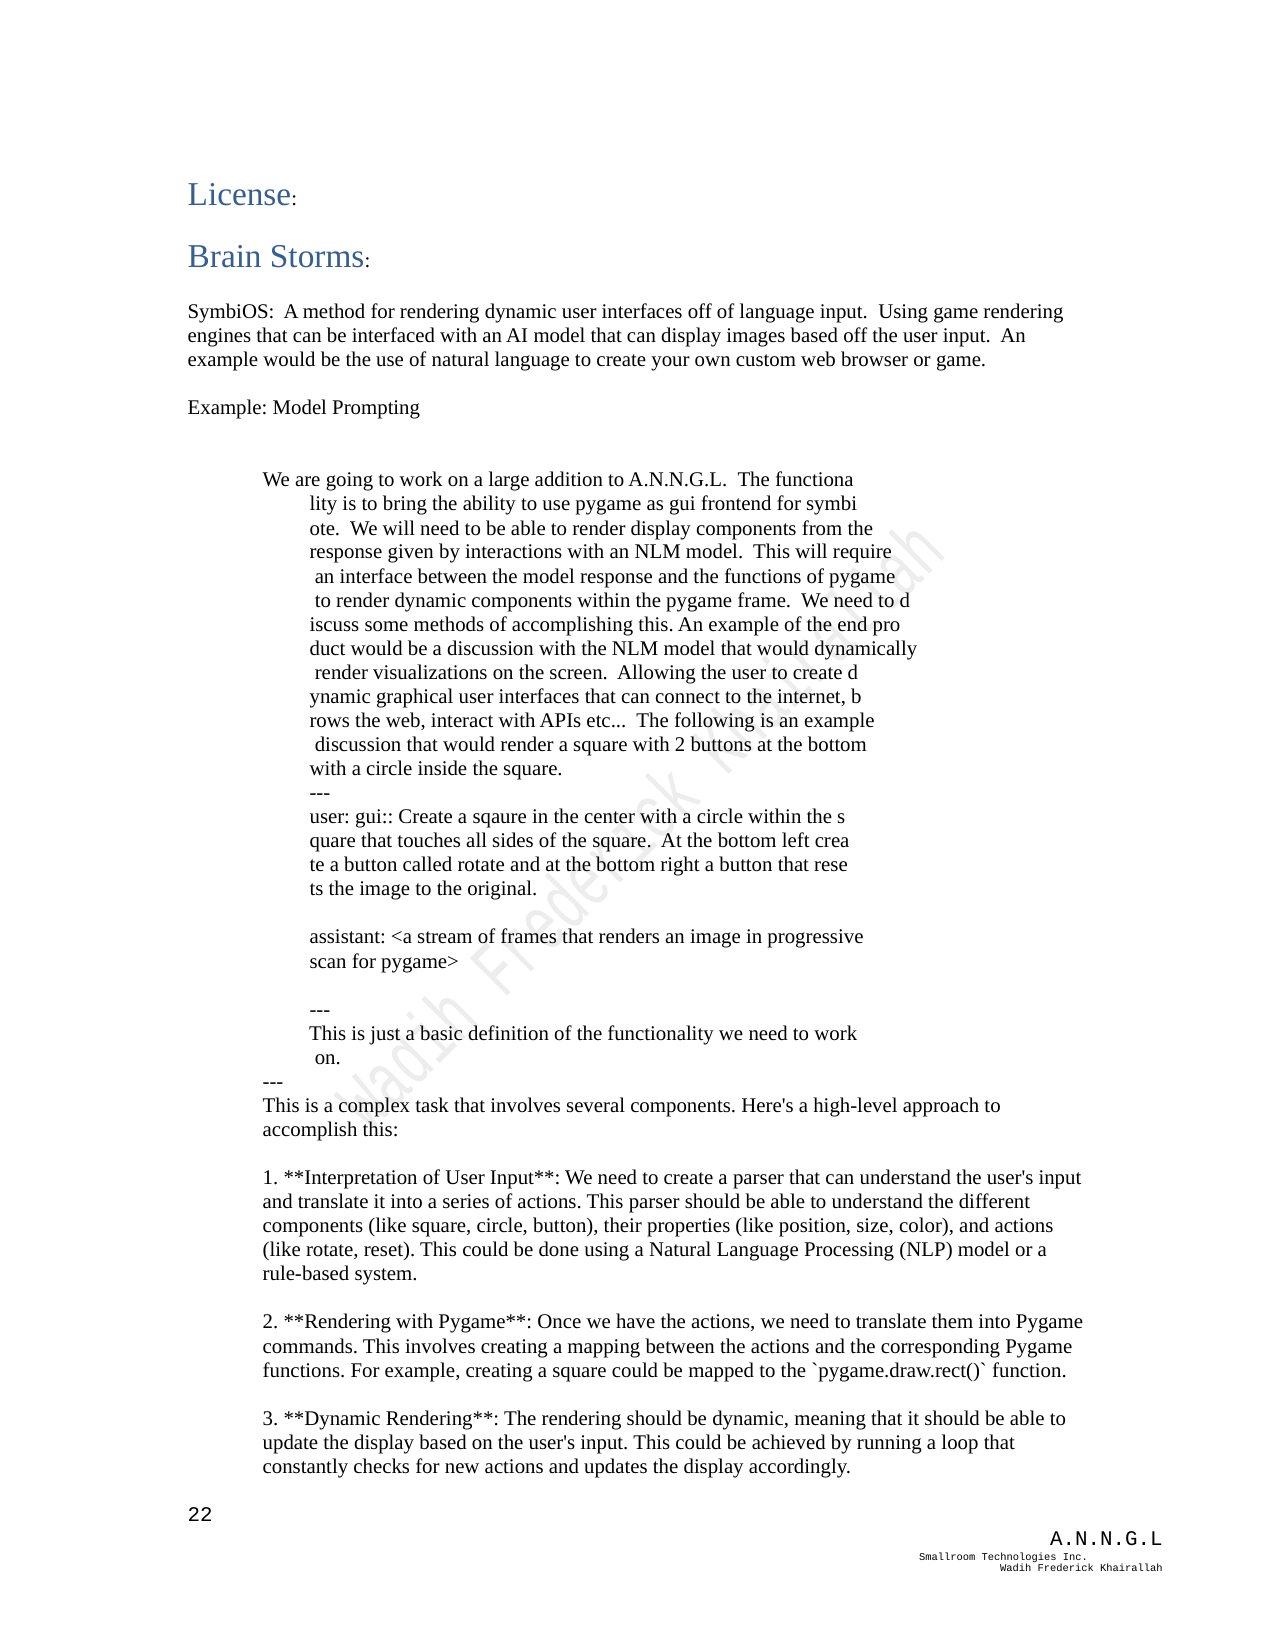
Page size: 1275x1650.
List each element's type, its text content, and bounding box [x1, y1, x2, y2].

text License: [187, 174, 1087, 212]
list 3. **Dynamic Rendering**: The rendering should be dynamic, meaning that it should be able to update the display based on the user's input. This could be achieved by running a loop that constantly checks for new actions and updates the display accordingly. [262, 1406, 1087, 1478]
list with a circle inside the square. [262, 756, 1087, 780]
list render visualizations on the screen. Allowing the user to create d [262, 660, 1087, 684]
list on. [262, 1045, 1087, 1069]
text Brain Storms: [187, 236, 1087, 275]
list ote. We will need to be able to render display components from the [262, 515, 1087, 539]
list rows the web, interact with APIs etc... The following is an example [262, 708, 1087, 732]
list quare that touches all sides of the square. At the bottom left crea [262, 828, 1087, 852]
list to render dynamic components within the pygame frame. We need to d [262, 588, 1087, 612]
list lity is to bring the ability to use pygame as gui frontend for symbi [262, 491, 1087, 515]
list We are going to work on a large addition to A.N.N.G.L. The functiona [262, 467, 1087, 491]
list an interface between the model response and the functions of pygame [262, 563, 1087, 588]
list discussion that would render a square with 2 buttons at the bottom [262, 732, 1087, 756]
list This is a complex task that involves several components. Here's a high-level approach to accomplish this: [262, 1093, 1087, 1141]
list --- [262, 997, 1087, 1021]
list user: gui:: Create a sqaure in the center with a circle within the s [262, 804, 1087, 828]
text SymbiOS: A method for rendering dynamic user interfaces off of language input. Using game rendering engines that can be interfaced with an AI model that can display images based off the user input. An example would be the use of natural language to create your own custom web browser or game. [187, 299, 1087, 371]
list duct would be a discussion with the NLM model that would dynamically [262, 636, 1087, 660]
list 2. **Rendering with Pygame**: Once we have the actions, we need to translate them into Pygame commands. This involves creating a mapping between the actions and the corresponding Pygame functions. For example, creating a square could be mapped to the `pygame.draw.rect()` function. [262, 1309, 1087, 1382]
list iscuss some methods of accomplishing this. An example of the end pro [262, 612, 1087, 636]
list --- [262, 1069, 1087, 1093]
list response given by interactions with an NLM model. This will require [262, 539, 1087, 563]
text Example: Model Prompting [187, 395, 1087, 419]
list assistant: <a stream of frames that renders an image in progressive [262, 924, 1087, 948]
list scan for pygame> [262, 948, 1087, 973]
list --- [262, 780, 1087, 804]
list This is just a basic definition of the functionality we need to work [262, 1021, 1087, 1045]
list te a button called rotate and at the bottom right a button that rese [262, 852, 1087, 876]
list ynamic graphical user interfaces that can connect to the internet, b [262, 684, 1087, 708]
list ts the image to the original. [262, 876, 1087, 900]
list 1. **Interpretation of User Input**: We need to create a parser that can understand the user's input and translate it into a series of actions. This parser should be able to understand the different components (like square, circle, button), their properties (like position, size, color), and actions (like rotate, reset). This could be done using a Natural Language Processing (NLP) model or a rule-based system. [262, 1165, 1087, 1285]
